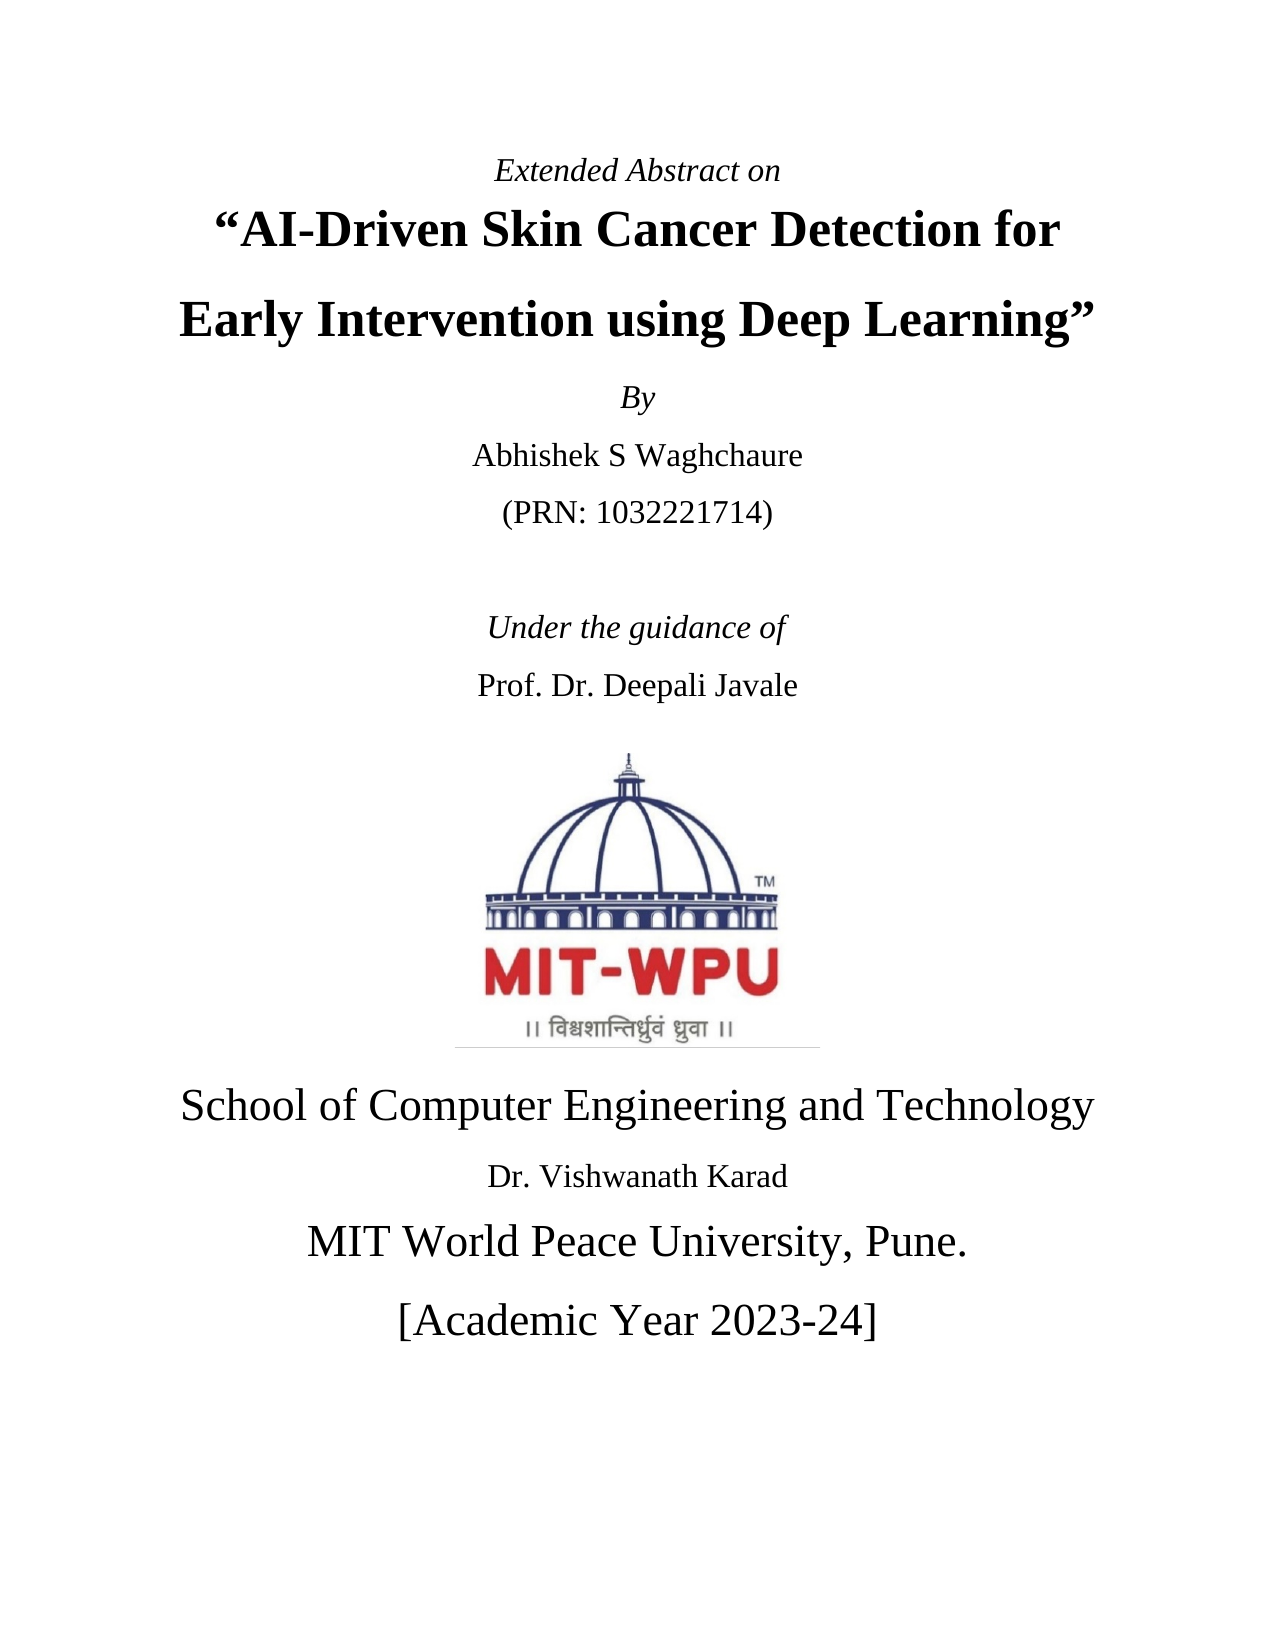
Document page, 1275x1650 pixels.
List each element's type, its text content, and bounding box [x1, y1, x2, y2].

text School of Computer Engineering and Technology [150, 1077, 1125, 1130]
text Dr. Vishwanath Karad [150, 1156, 1125, 1194]
text By [150, 378, 1125, 416]
text Abhishek S Waghchaure [150, 435, 1125, 473]
text Prof. Dr. Deepali Javale [150, 665, 1125, 703]
picture [454, 753, 821, 1048]
text MIT World Peace University, Pune. [150, 1214, 1125, 1266]
text Under the guidance of [150, 608, 1125, 646]
text (PRN: 1032221714) [150, 493, 1125, 531]
text Extended Abstract on [150, 150, 1125, 188]
text [Academic Year 2023-24] [150, 1293, 1125, 1345]
text “AI-Driven Skin Cancer Detection for Early Intervention using Deep Learning” [150, 198, 1125, 348]
